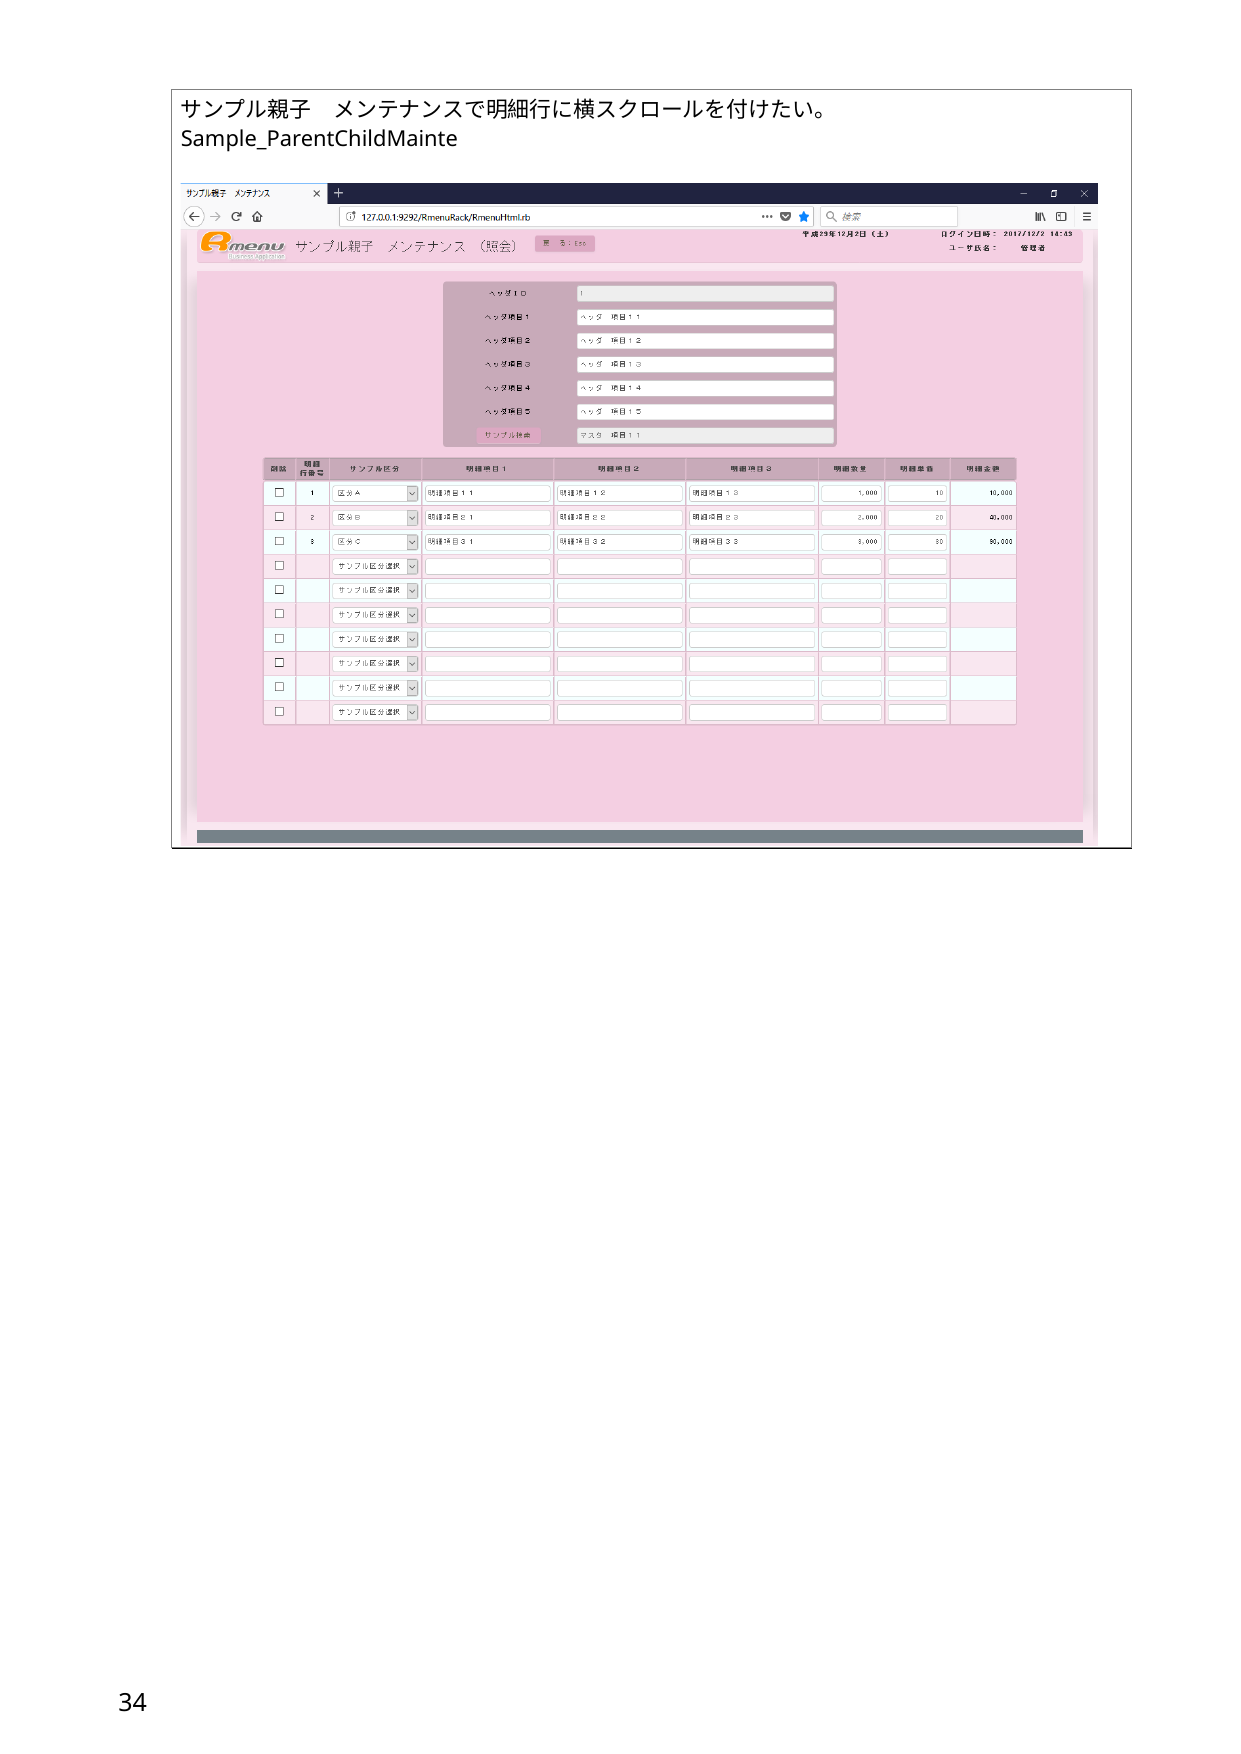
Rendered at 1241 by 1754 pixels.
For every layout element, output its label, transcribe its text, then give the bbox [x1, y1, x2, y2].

text サンプル親子 メンテナンスで明細行に横スクロールを付けたい。 [172, 90, 1131, 120]
text Sample_ParentChildMainte [172, 120, 1131, 153]
picture [180, 183, 1098, 846]
